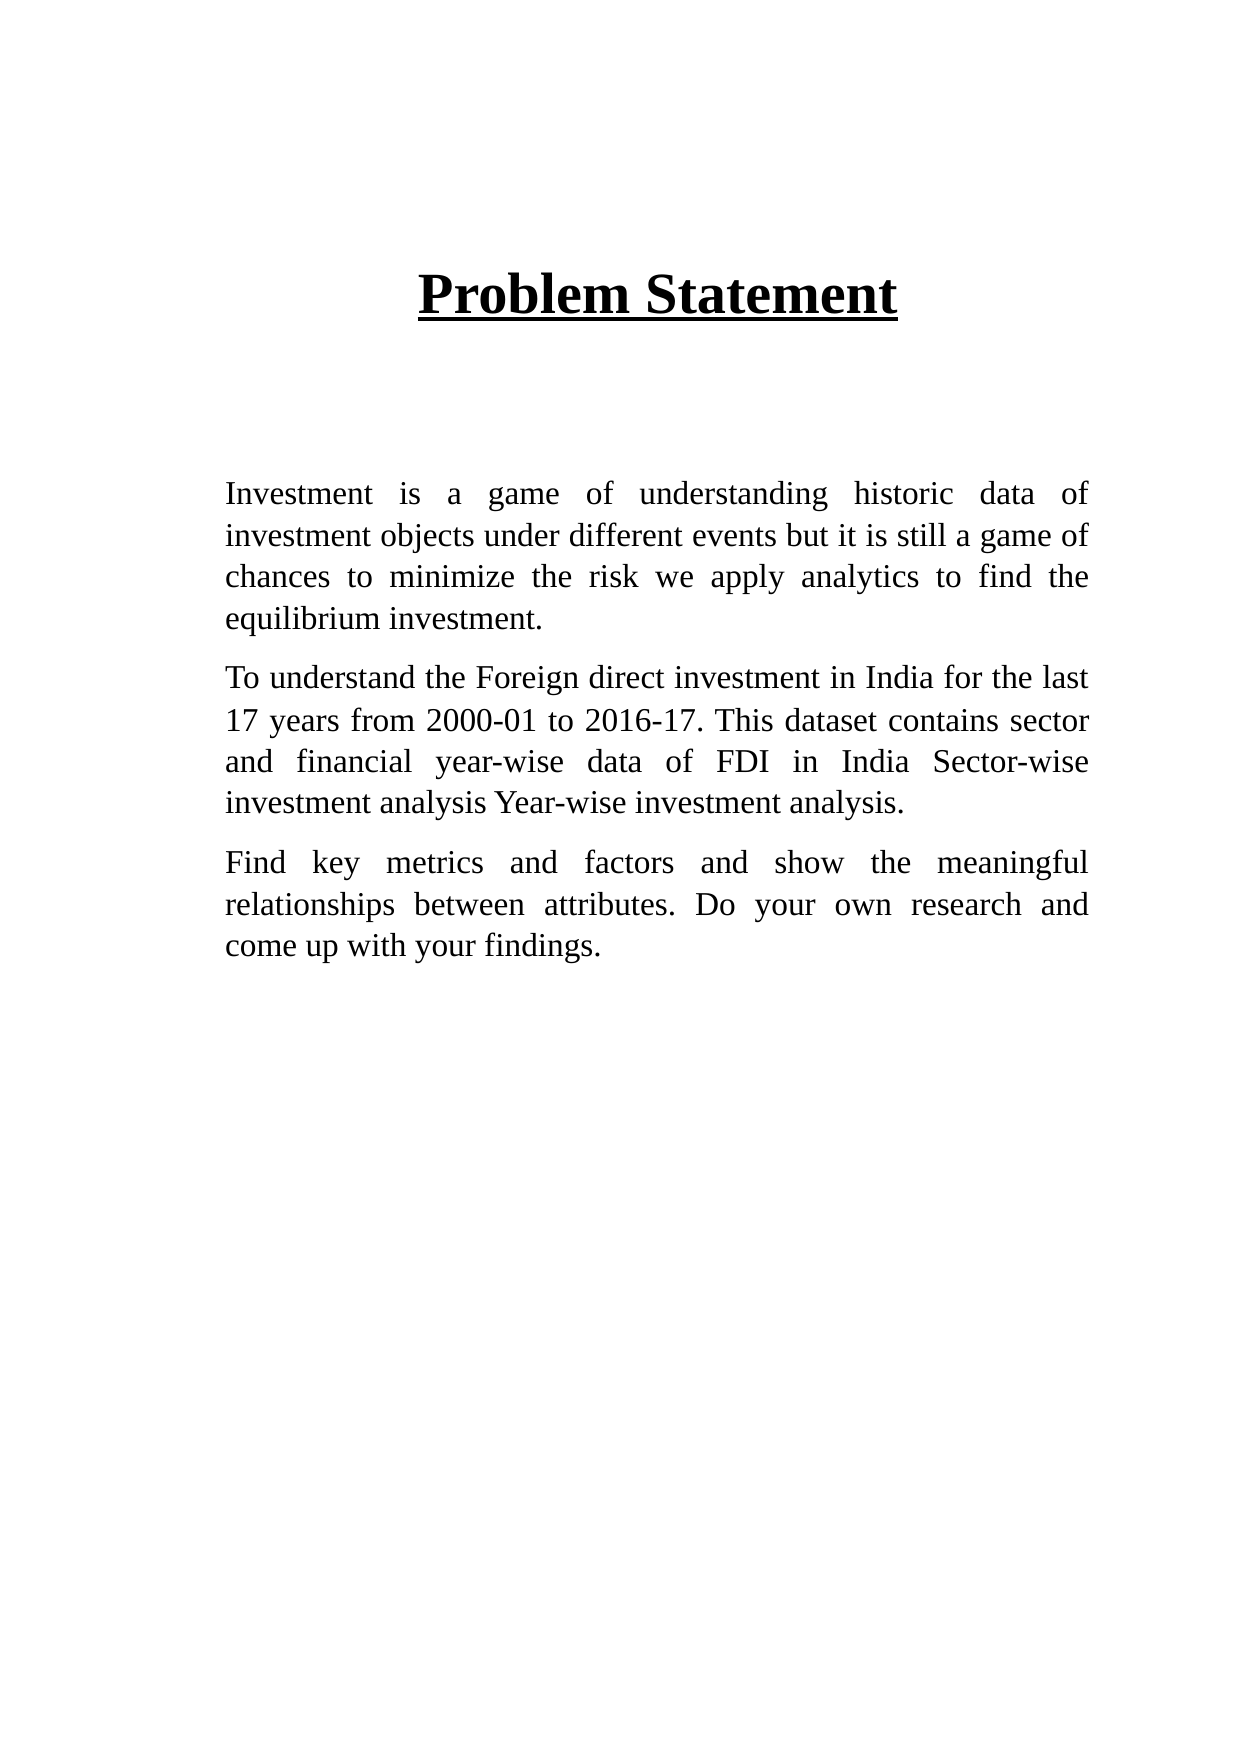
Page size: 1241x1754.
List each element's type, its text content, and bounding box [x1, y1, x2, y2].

list Investment is a game of understanding historic data of investment objects under different events but it is still a game of chances to minimize the risk we apply analytics to find the equilibrium investment. [187, 472, 1090, 636]
list To understand the Foreign direct investment in India for the last 17 years from 2000-01 to 2016-17. This dataset contains sector and financial year-wise data of FDI in India Sector-wise investment analysis Year-wise investment analysis. [187, 656, 1090, 821]
list Find key metrics and factors and show the meaningful relationships between attributes. Do your own research and come up with your findings. [187, 841, 1090, 964]
list Problem Statement [187, 257, 1090, 328]
